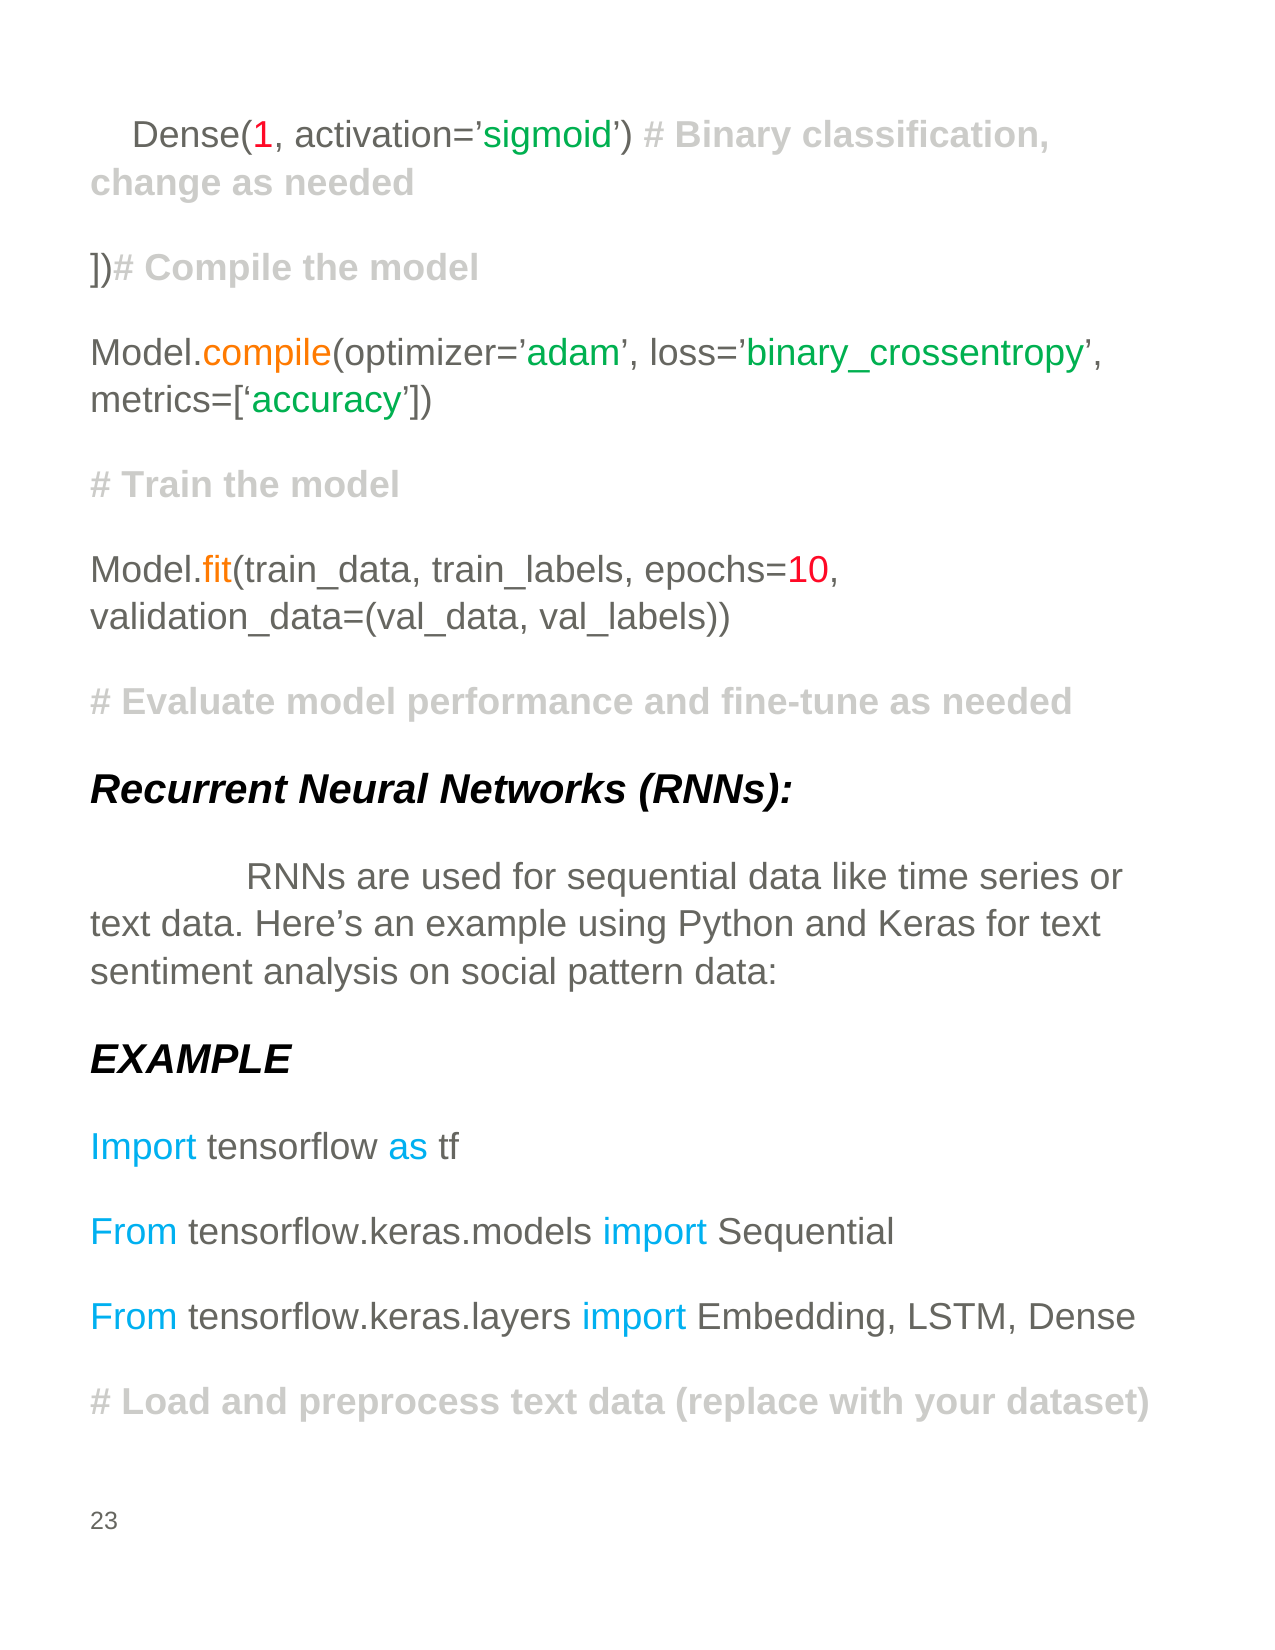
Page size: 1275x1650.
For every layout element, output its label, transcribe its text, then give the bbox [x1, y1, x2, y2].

text From tensorflow.keras.models import Sequential [90, 1209, 1185, 1252]
text Model.fit(train_data, train_labels, epochs=10, validation_data=(val_data, val_labels)) [90, 547, 1185, 637]
text Model.compile(optimizer=’adam’, loss=’binary_crossentropy’, metrics=[‘accuracy’]) [90, 330, 1185, 420]
text Import tensorflow as tf [90, 1124, 1185, 1167]
text ])# Compile the model [90, 245, 1185, 288]
text Dense(1, activation=’sigmoid’) # Binary classification, change as needed [90, 112, 1185, 203]
text # Load and preprocess text data (replace with your dataset) [90, 1379, 1185, 1422]
text # Train the model [90, 462, 1185, 505]
text Recurrent Neural Networks (RNNs): [90, 764, 1185, 812]
text From tensorflow.keras.layers import Embedding, LSTM, Dense [90, 1294, 1185, 1337]
text EXAMPLE [90, 1034, 1185, 1082]
text # Evaluate model performance and fine-tune as needed [90, 679, 1185, 722]
text RNNs are used for sequential data like time series or text data. Here’s an example using Python and Keras for text sentiment analysis on social pattern data: [90, 854, 1185, 992]
